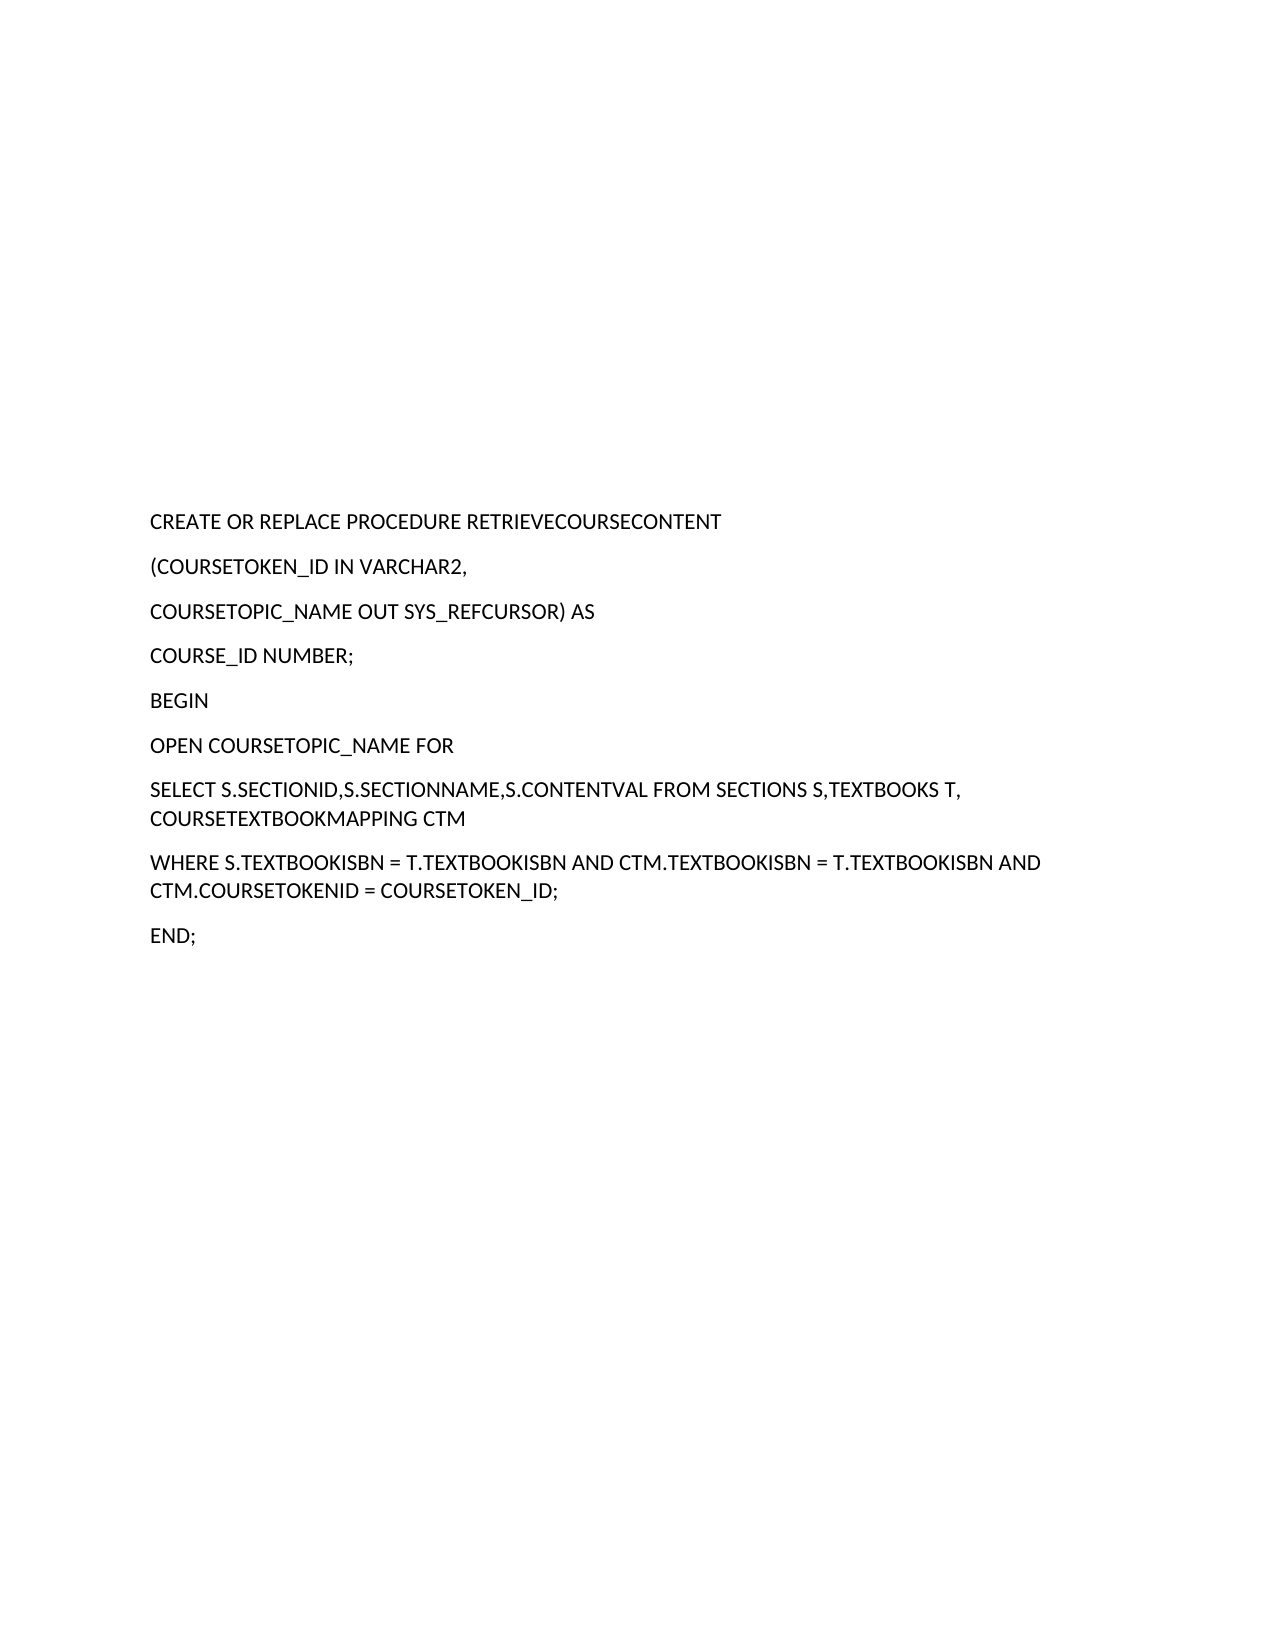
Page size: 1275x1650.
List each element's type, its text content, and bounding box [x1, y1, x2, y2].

text COURSETOPIC_NAME OUT SYS_REFCURSOR) AS [150, 597, 1125, 625]
text BEGIN [150, 686, 1125, 714]
text OPEN COURSETOPIC_NAME FOR [150, 731, 1125, 759]
text SELECT S.SECTIONID,S.SECTIONNAME,S.CONTENTVAL FROM SECTIONS S,TEXTBOOKS T, COURSETEXTBOOKMAPPING CTM [150, 776, 1125, 832]
text END; [150, 921, 1125, 949]
text COURSE_ID NUMBER; [150, 642, 1125, 669]
text WHERE S.TEXTBOOKISBN = T.TEXTBOOKISBN AND CTM.TEXTBOOKISBN = T.TEXTBOOKISBN AND CTM.COURSETOKENID = COURSETOKEN_ID; [150, 848, 1125, 904]
text (COURSETOKEN_ID IN VARCHAR2, [150, 552, 1125, 580]
text CREATE OR REPLACE PROCEDURE RETRIEVECOURSECONTENT [150, 507, 1125, 536]
